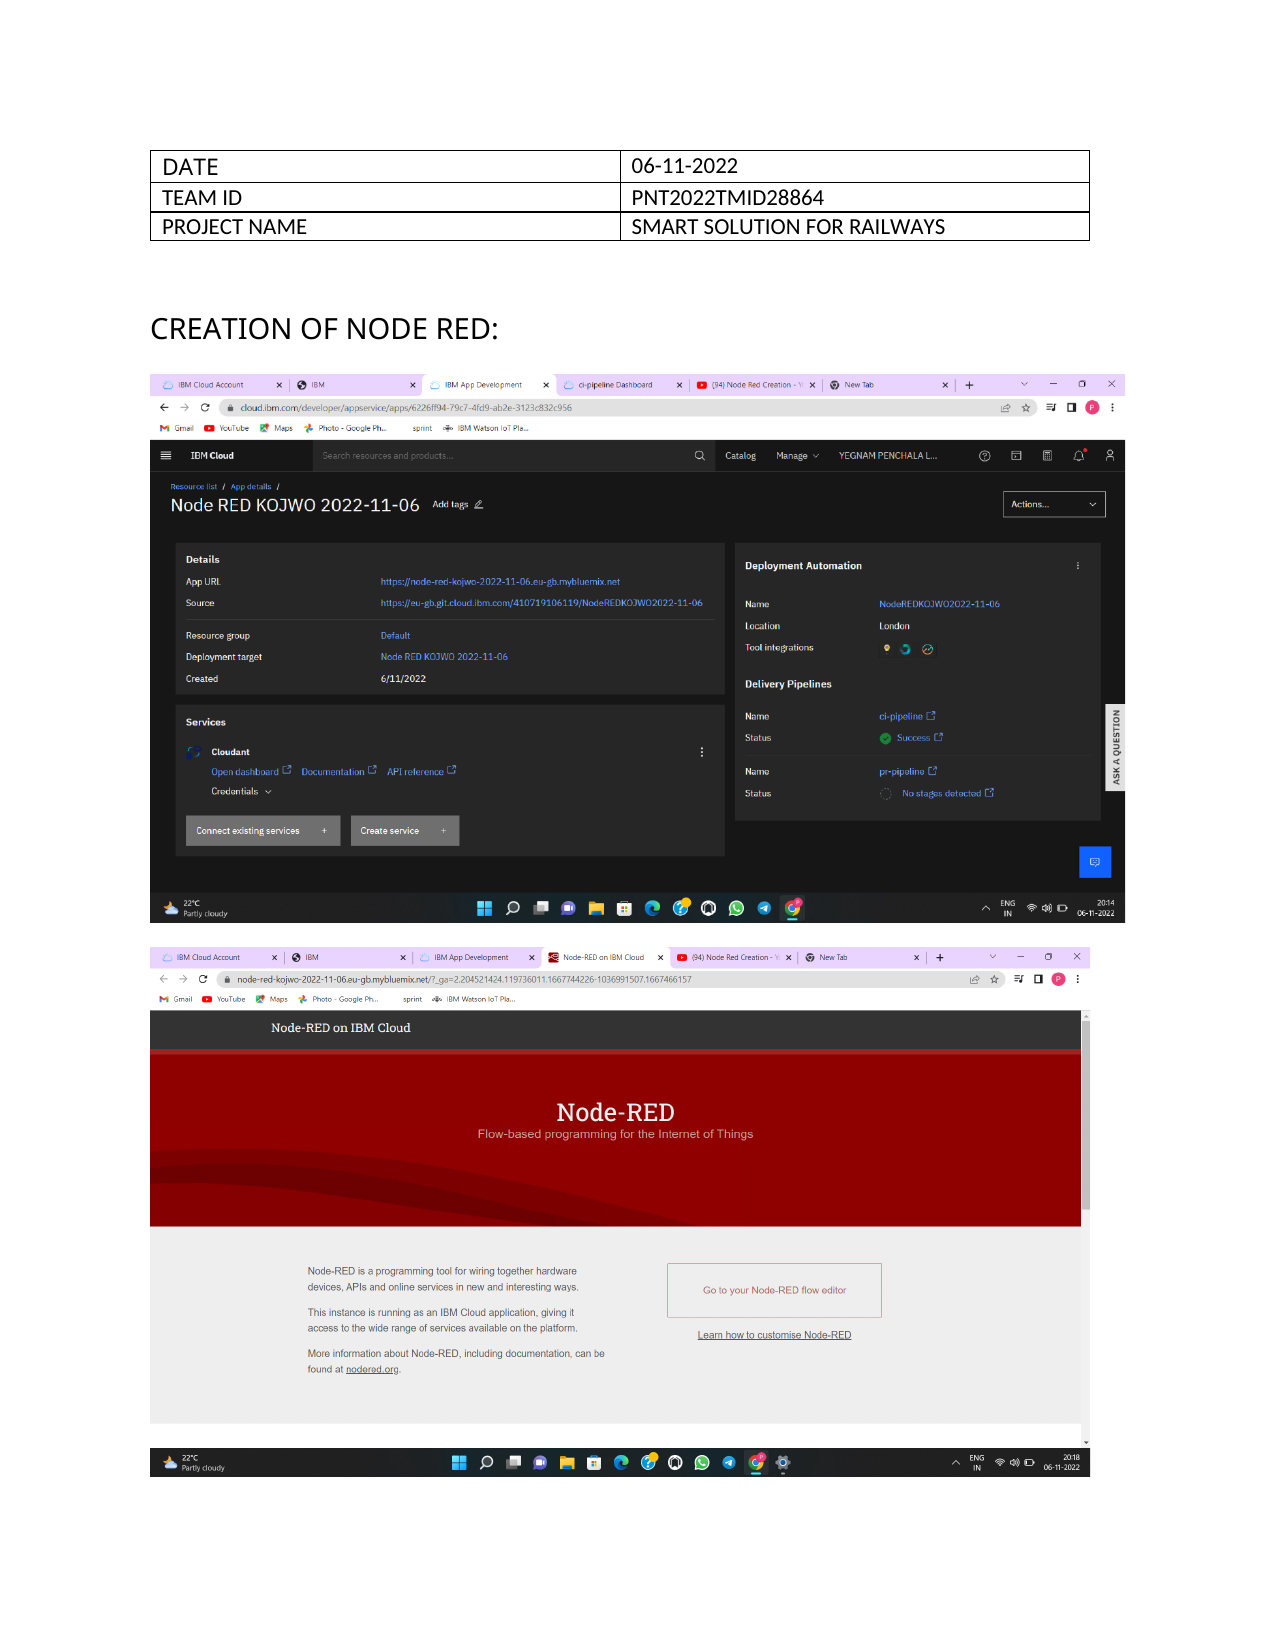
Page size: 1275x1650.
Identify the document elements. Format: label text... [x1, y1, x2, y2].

table_cell TEAM ID [151, 183, 620, 211]
table_cell SMART SOLUTION FOR RAILWAYS [621, 213, 1089, 240]
table_cell PROJECT NAME [151, 213, 620, 240]
table_header 06-11-2022 [621, 151, 1089, 182]
text CREATION OF NODE RED: [150, 308, 1125, 348]
picture [150, 947, 1091, 1477]
table_cell PNT2022TMID28864 [621, 183, 1089, 211]
picture [150, 374, 1125, 923]
table_header DATE [151, 151, 620, 182]
